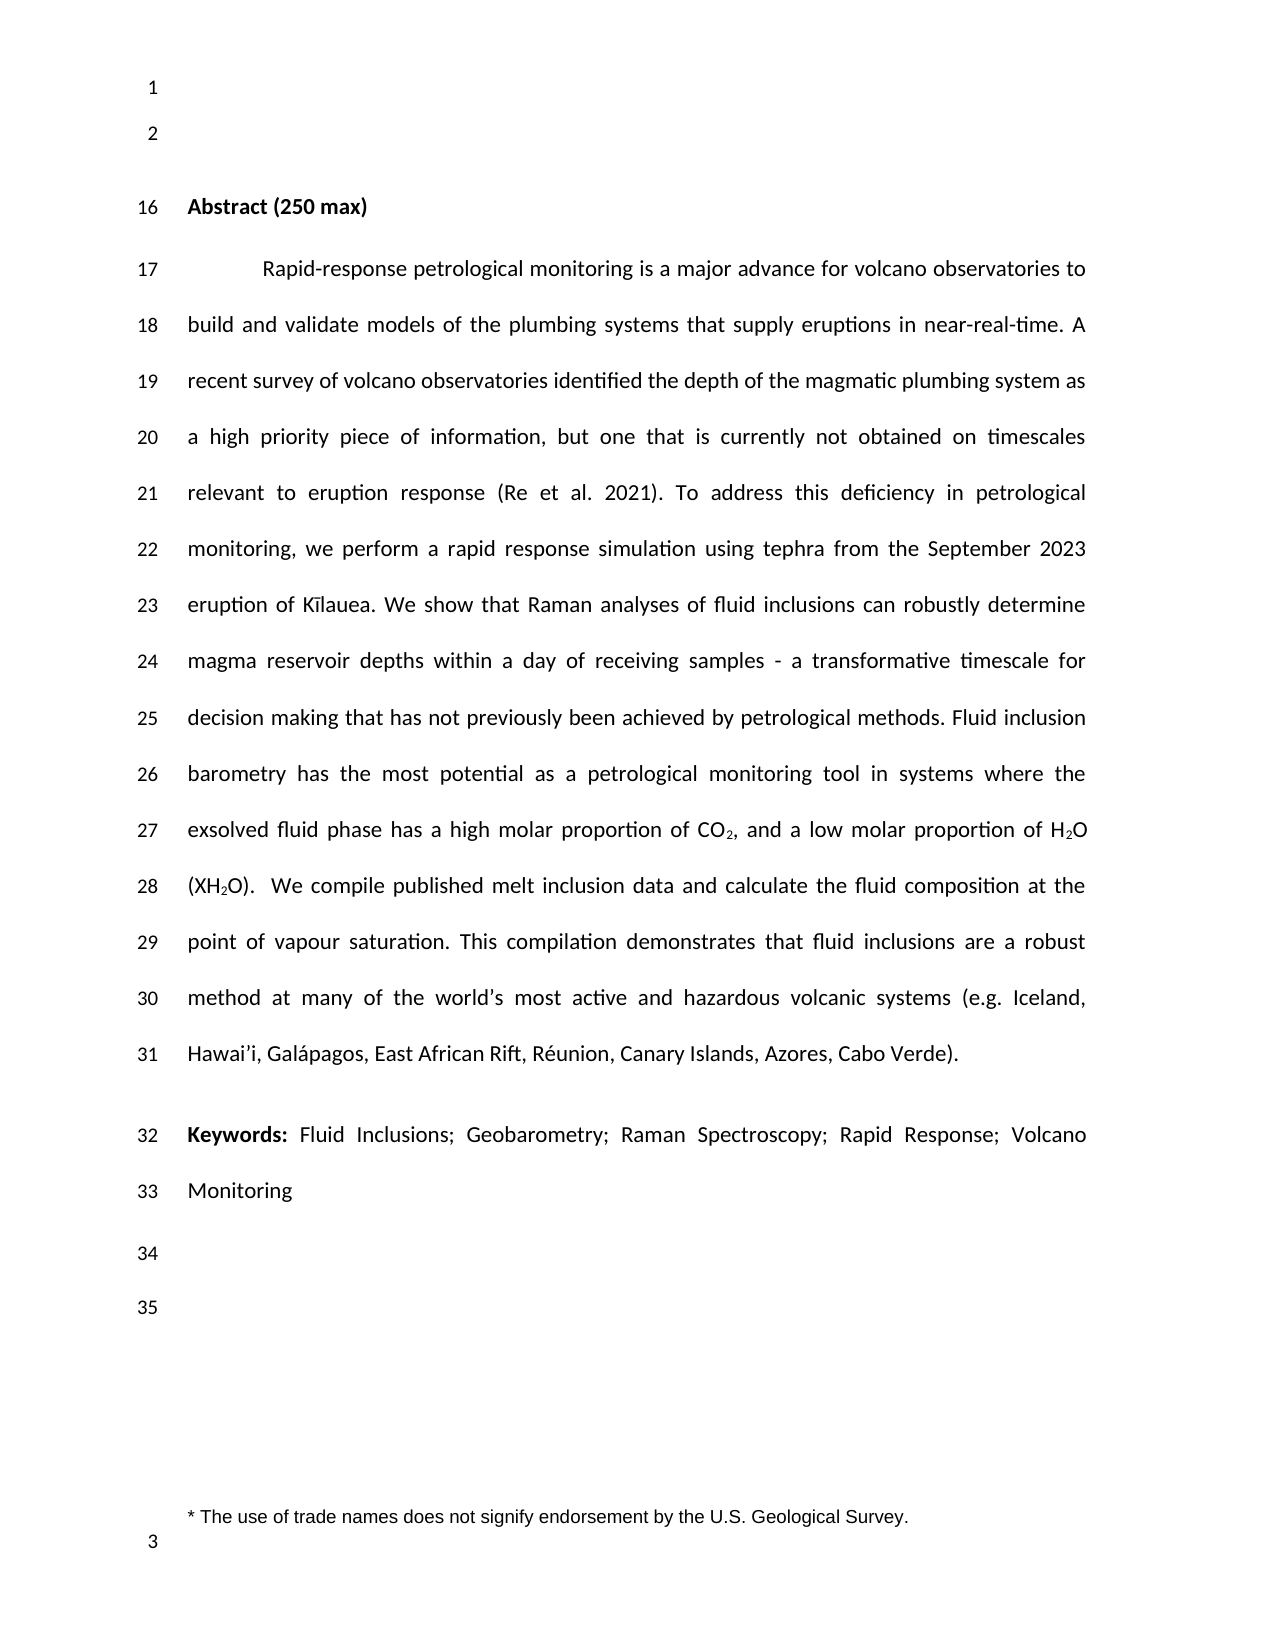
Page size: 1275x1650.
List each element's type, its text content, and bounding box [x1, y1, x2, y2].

text Rapid-response petrological monitoring is a major advance for volcano observatories to build and validate models of the plumbing systems that supply eruptions in near-real-time. A recent survey of volcano observatories identified the depth of the magmatic plumbing system as a high priority piece of information, but one that is currently not obtained on timescales relevant to eruption response (Re et al. 2021). To address this deficiency in petrological monitoring, we perform a rapid response simulation using tephra from the September 2023 eruption of Kīlauea. We show that Raman analyses of fluid inclusions can robustly determine magma reservoir depths within a day of receiving samples - a transformative timescale for decision making that has not previously been achieved by petrological methods. Fluid inclusion barometry has the most potential as a petrological monitoring tool in systems where the exsolved fluid phase has a high molar proportion of CO2, and a low molar proportion of H2O (XH2O). We compile published melt inclusion data and calculate the fluid composition at the point of vapour saturation. This compilation demonstrates that fluid inclusions are a robust method at many of the world’s most active and hazardous volcanic systems (e.g. Iceland, Hawai’i, Galápagos, East African Rift, Réunion, Canary Islands, Azores, Cabo Verde). [187, 254, 1087, 1067]
text Keywords: Fluid Inclusions; Geobarometry; Raman Spectroscopy; Rapid Response; Volcano Monitoring [187, 1120, 1087, 1204]
text Abstract (250 max) [187, 192, 1087, 220]
